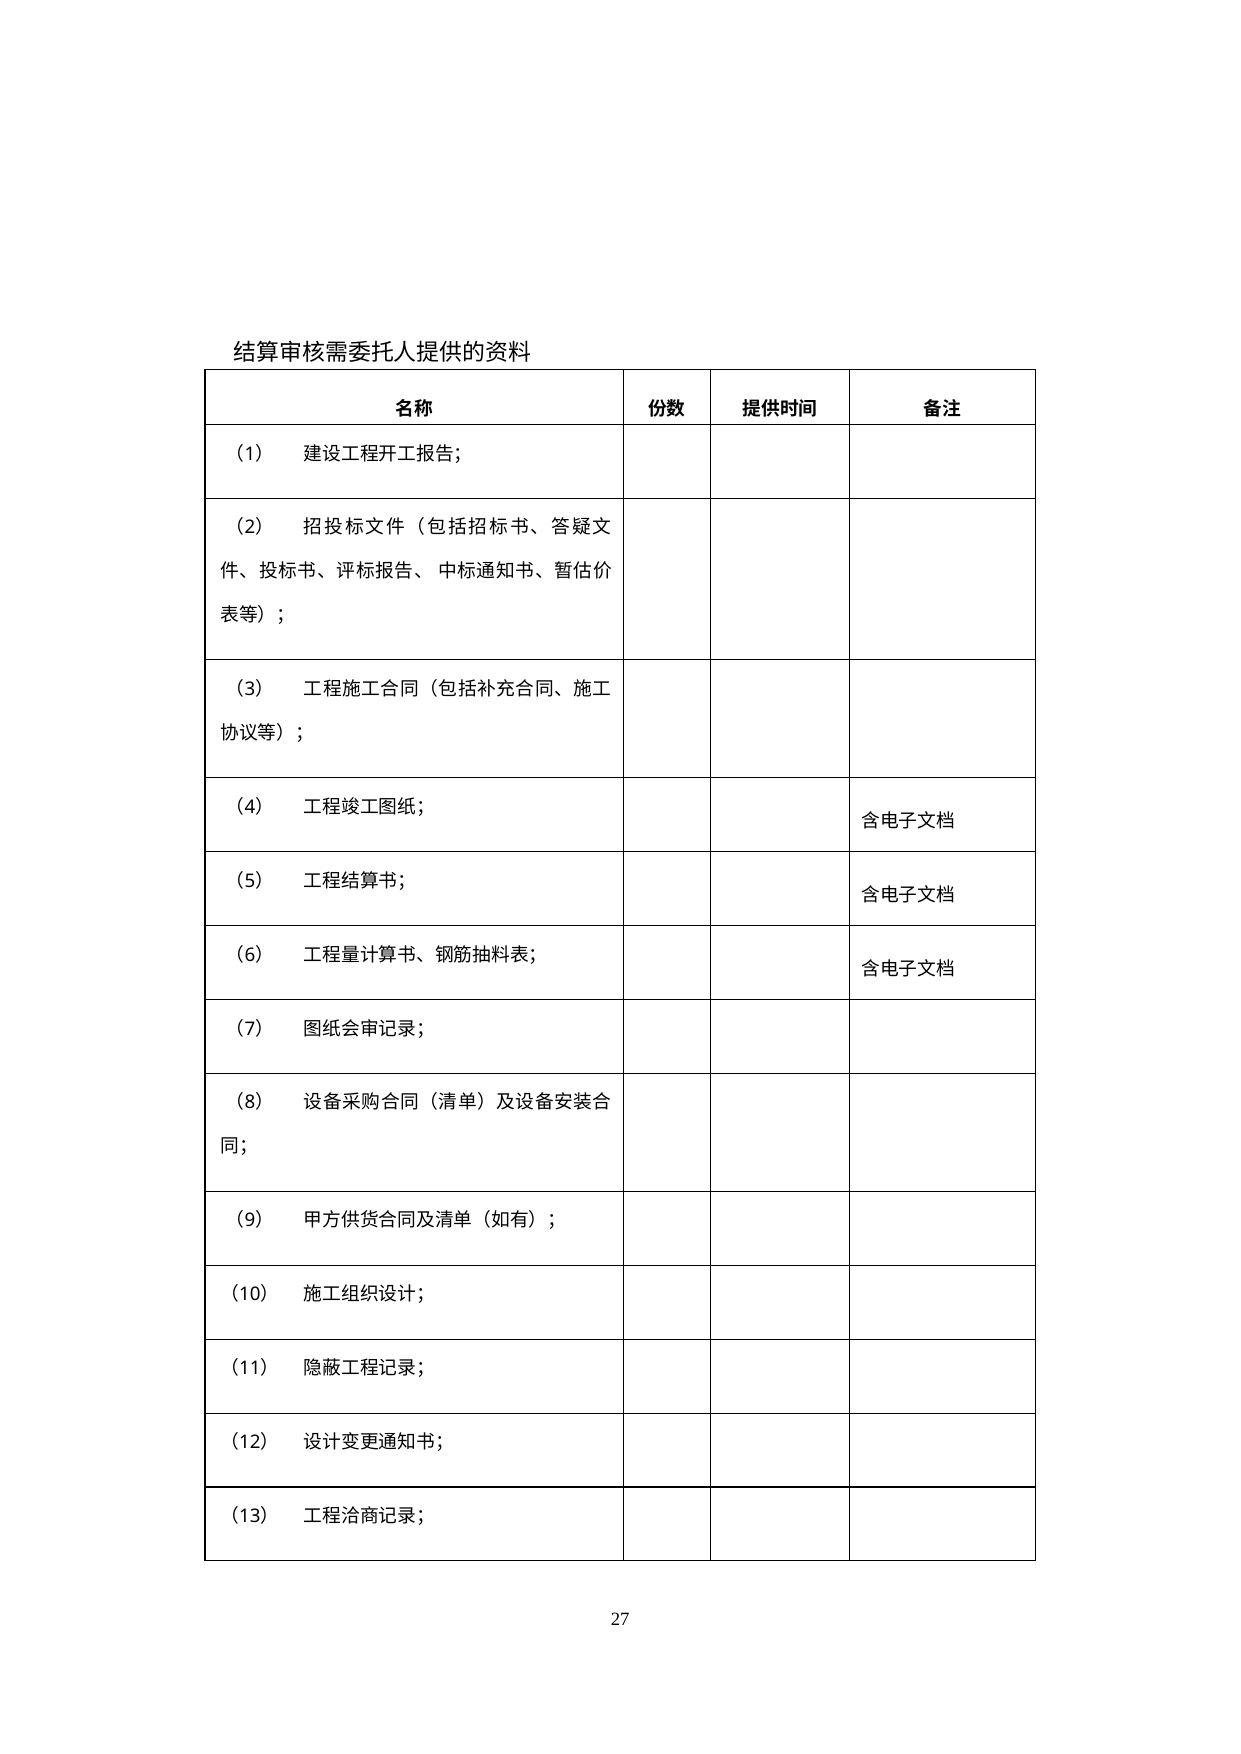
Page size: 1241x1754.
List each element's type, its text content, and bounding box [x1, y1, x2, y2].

table_cell [850, 1074, 1035, 1191]
table_cell [850, 1266, 1035, 1338]
table_cell [624, 1414, 710, 1486]
table_cell [850, 660, 1035, 777]
table_header 名称 [206, 370, 623, 424]
table_cell [711, 1488, 849, 1560]
table_cell [711, 1074, 849, 1191]
table_cell 工程结算书； [206, 852, 623, 925]
table_cell 含电子文档 [850, 926, 1035, 999]
table_cell [624, 926, 710, 999]
table_cell 隐蔽工程记录； [206, 1340, 623, 1412]
table_cell [711, 660, 849, 777]
table_cell 工程洽商记录； [206, 1488, 623, 1560]
table_cell [624, 660, 710, 777]
table_cell [624, 1000, 710, 1073]
table_cell 设备采购合同（清单）及设备安装合同； [206, 1074, 623, 1191]
table_cell [711, 499, 849, 659]
table_cell [624, 425, 710, 498]
table_header 提供时间 [711, 370, 849, 424]
table_cell 工程竣工图纸； [206, 778, 623, 851]
table_cell [624, 1340, 710, 1412]
table_cell 设计变更通知书； [206, 1414, 623, 1486]
table_cell 施工组织设计； [206, 1266, 623, 1338]
table_cell [624, 1488, 710, 1560]
table_cell [711, 1340, 849, 1412]
table_cell [711, 1000, 849, 1073]
table_cell [624, 1074, 710, 1191]
table_cell 含电子文档 [850, 852, 1035, 925]
table_cell [850, 1414, 1035, 1486]
table_cell [624, 778, 710, 851]
table_header 份数 [624, 370, 710, 424]
table_cell [624, 499, 710, 659]
table_cell [711, 1266, 849, 1338]
table_cell [624, 1266, 710, 1338]
table_cell [711, 1414, 849, 1486]
table_cell 工程量计算书、钢筋抽料表； [206, 926, 623, 999]
table_cell [711, 1192, 849, 1264]
table_cell 甲方供货合同及清单（如有）； [206, 1192, 623, 1264]
table_cell [624, 1192, 710, 1264]
text 结算审核需委托人提供的资料 [187, 325, 1053, 369]
table_cell [850, 425, 1035, 498]
table_cell [850, 1340, 1035, 1412]
table_cell [711, 778, 849, 851]
table_cell [850, 1192, 1035, 1264]
table_cell [624, 852, 710, 925]
table_cell 建设工程开工报告； [206, 425, 623, 498]
table_cell 含电子文档 [850, 778, 1035, 851]
table_cell [711, 852, 849, 925]
table_cell [850, 1488, 1035, 1560]
table_cell 图纸会审记录； [206, 1000, 623, 1073]
table_cell [850, 499, 1035, 659]
table_cell 工程施工合同（包括补充合同、施工协议等）； [206, 660, 623, 777]
table_cell [711, 926, 849, 999]
table_cell [850, 1000, 1035, 1073]
table_header 备注 [850, 370, 1035, 424]
table_cell 招投标文件（包括招标书、答疑文件、投标书、评标报告、 中标通知书、暂估价表等）； [206, 499, 623, 659]
table_cell [711, 425, 849, 498]
